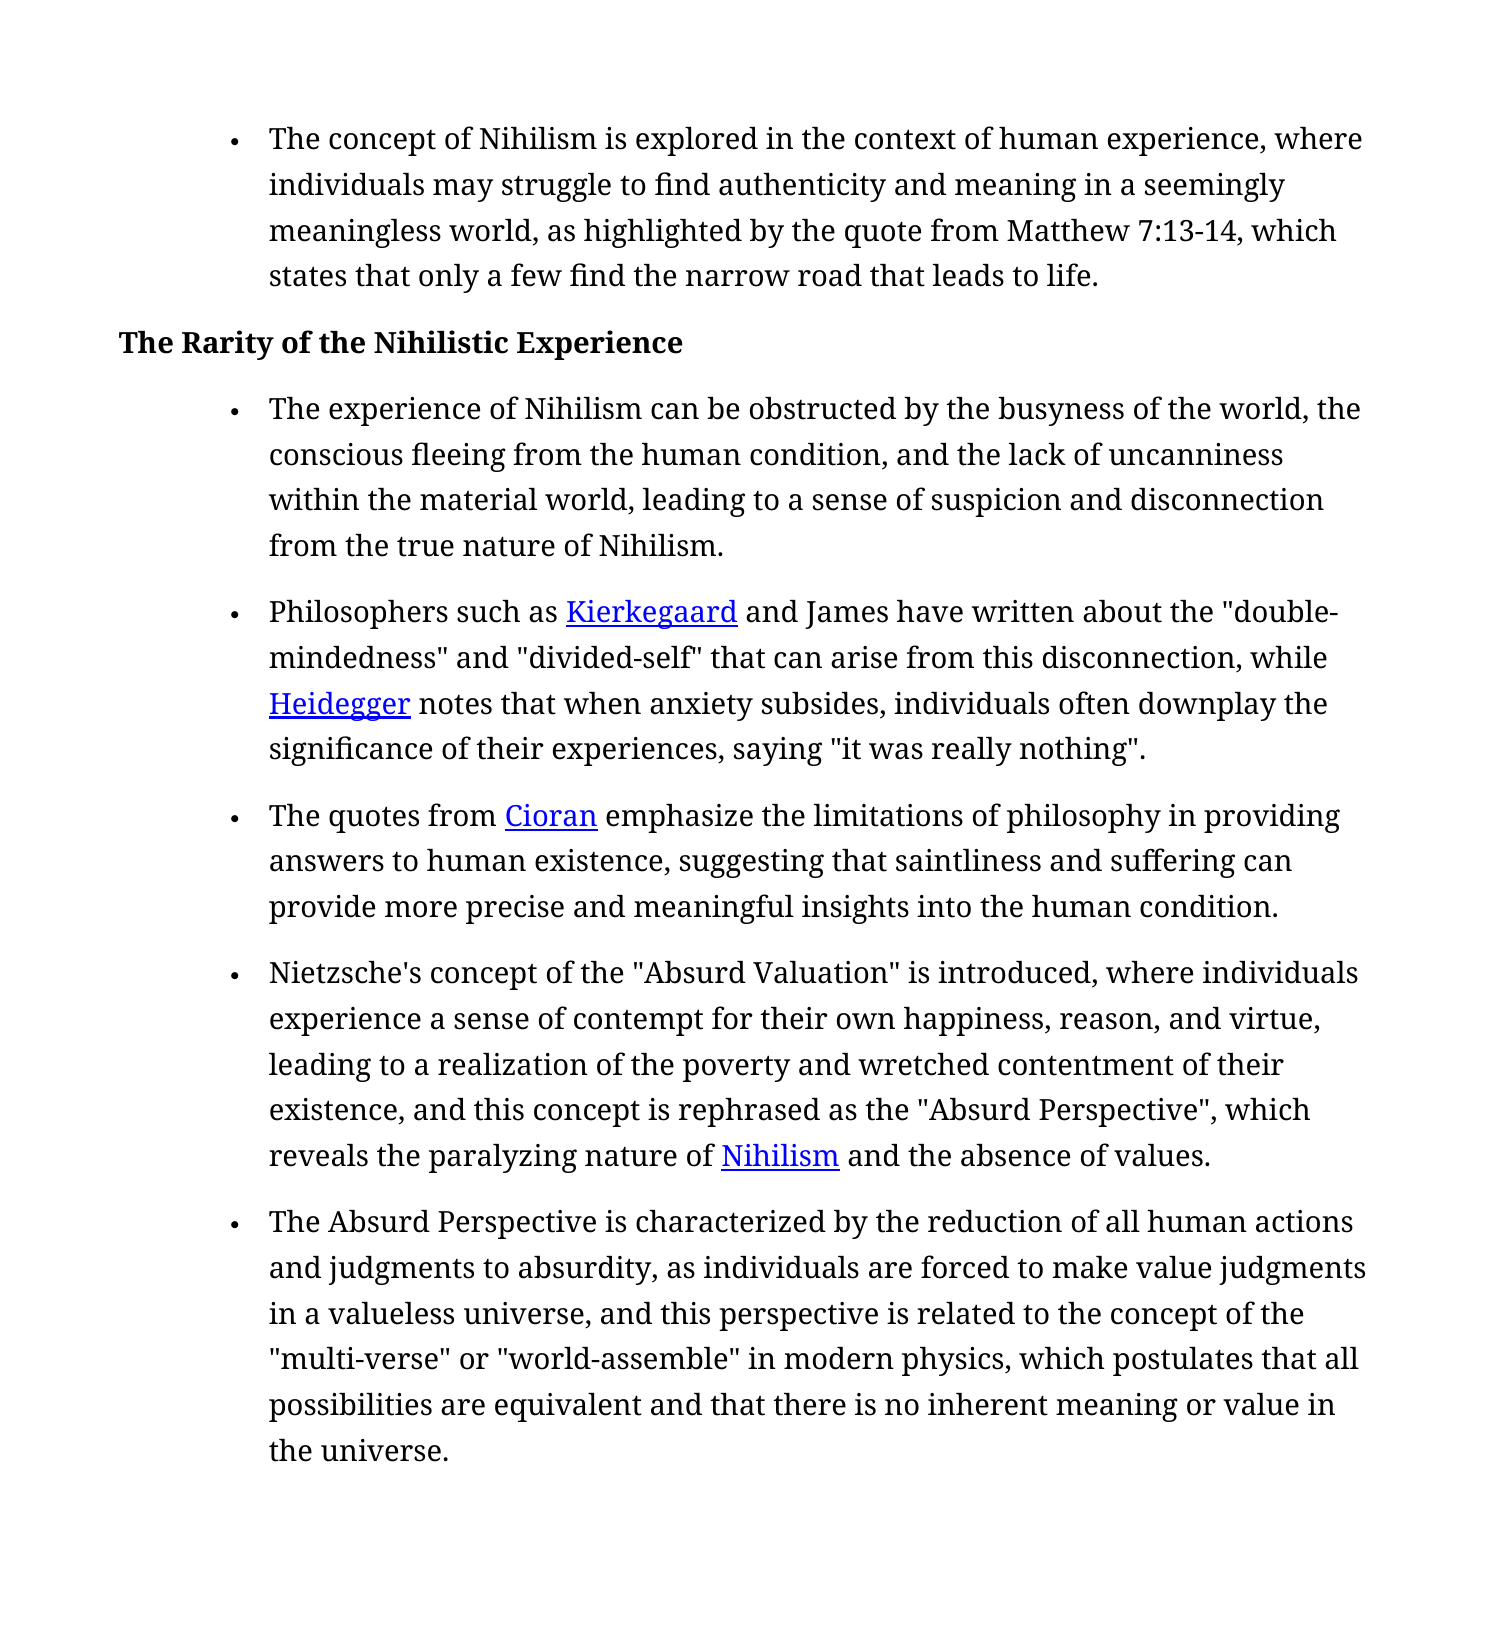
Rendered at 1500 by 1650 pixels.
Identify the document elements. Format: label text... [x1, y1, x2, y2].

list The experience of Nihilism can be obstructed by the busyness of the world, the conscious fleeing from the human condition, and the lack of uncanniness within the material world, leading to a sense of suspicion and disconnection from the true nature of Nihilism. [231, 388, 1381, 565]
list Nietzsche's concept of the "Absurd Valuation" is introduced, where individuals experience a sense of contempt for their own happiness, reason, and virtue, leading to a realization of the poverty and wretched contentment of their existence, and this concept is rephrased as the "Absurd Perspective", which reveals the paralyzing nature of Nihilism and the absence of values. [231, 953, 1381, 1175]
list The concept of Nihilism is explored in the context of human experience, where individuals may struggle to find authenticity and meaning in a seemingly meaningless world, as highlighted by the quote from Matthew 7:13-14, which states that only a few find the narrow road that leads to life. [231, 118, 1381, 295]
list Philosophers such as Kierkegaard and James have written about the "double-mindedness" and "divided-self" that can arise from this disconnection, while Heidegger notes that when anxiety subsides, individuals often downplay the significance of their experiences, saying "it was really nothing". [231, 592, 1381, 768]
list The Absurd Perspective is characterized by the reduction of all human actions and judgments to absurdity, as individuals are forced to make value judgments in a valueless universe, and this perspective is related to the concept of the "multi-verse" or "world-assemble" in modern physics, which postulates that all possibilities are equivalent and that there is no inherent meaning or value in the universe. [231, 1202, 1381, 1469]
list The quotes from Cioran emphasize the limitations of philosophy in providing answers to human existence, suggesting that saintliness and suffering can provide more precise and meaningful insights into the human condition. [231, 795, 1381, 926]
text The Rarity of the Nihilistic Experience [118, 322, 1381, 362]
